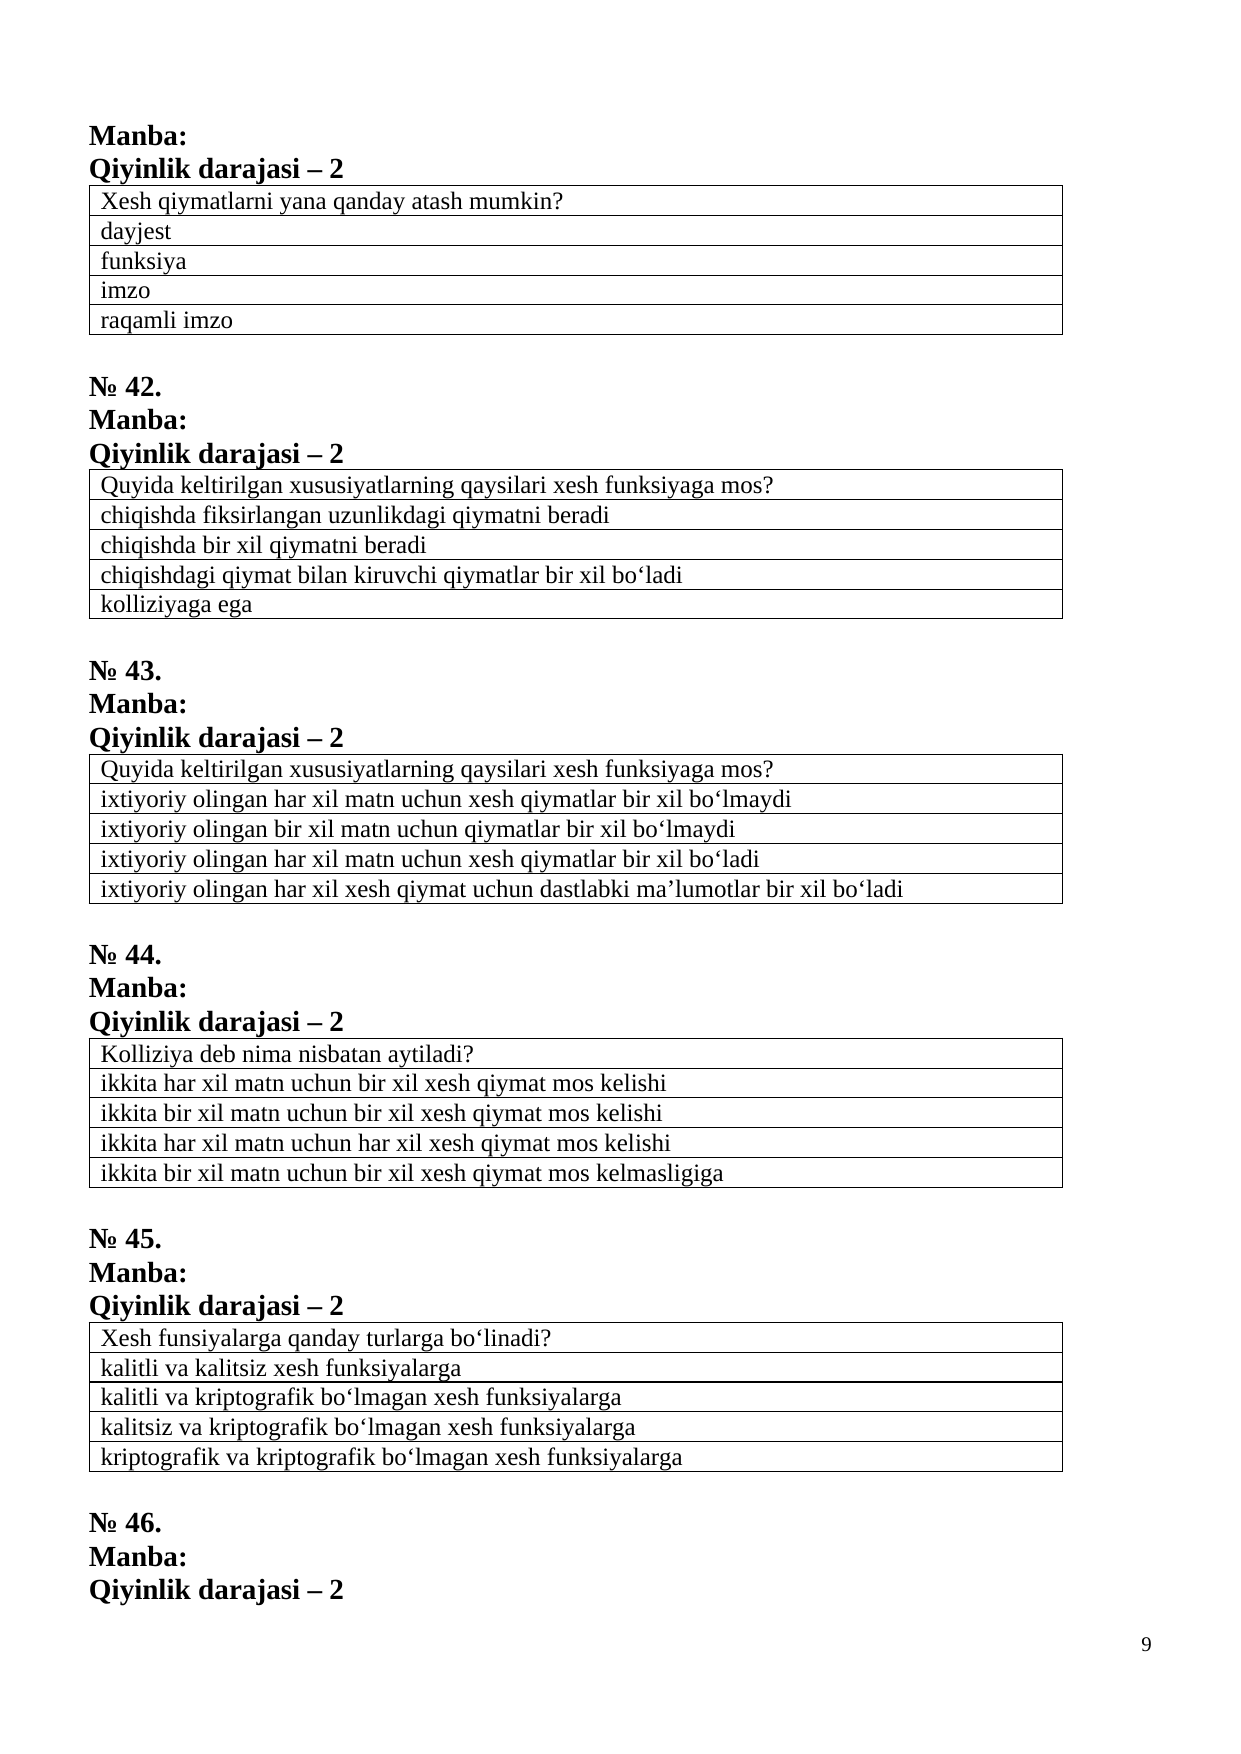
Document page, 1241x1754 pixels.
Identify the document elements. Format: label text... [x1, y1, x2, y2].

table_cell dayjest [90, 216, 1062, 245]
table_cell kalitli va kriptografik bo‘lmagan xesh funksiyalarga [90, 1383, 1062, 1411]
table_cell ikkita har xil matn uchun har xil xesh qiymat mos kelishi [90, 1128, 1062, 1157]
table_header Xesh qiymatlarni yana qanday atash mumkin? [90, 186, 1062, 215]
table_cell kalitli va kalitsiz xesh funksiyalarga [90, 1353, 1062, 1381]
table_header Quyida keltirilgan xususiyatlarning qaysilari xesh funksiyaga mos? [90, 755, 1062, 783]
table_cell kolliziyaga ega [90, 590, 1062, 618]
table_cell raqamli imzo [90, 305, 1062, 334]
text Qiyinlik darajasi – 2 [89, 436, 1152, 469]
text Qiyinlik darajasi – 2 [89, 1572, 1152, 1606]
text Manba: [89, 402, 1152, 436]
text № 44. [89, 937, 1152, 971]
text Qiyinlik darajasi – 2 [89, 152, 1152, 185]
table_cell ikkita bir xil matn uchun bir xil xesh qiymat mos kelishi [90, 1098, 1062, 1127]
table_cell ixtiyoriy olingan har xil matn uchun xesh qiymatlar bir xil bo‘lmaydi [90, 784, 1062, 813]
table_cell kriptografik va kriptografik bo‘lmagan xesh funksiyalarga [90, 1442, 1062, 1471]
table_cell kalitsiz va kriptografik bo‘lmagan xesh funksiyalarga [90, 1412, 1062, 1441]
text Manba: [89, 118, 1152, 152]
table_header Quyida keltirilgan xususiyatlarning qaysilari xesh funksiyaga mos? [90, 470, 1062, 499]
text № 42. [89, 369, 1152, 402]
table_header Kolliziya deb nima nisbatan aytiladi? [90, 1039, 1062, 1067]
table_cell ikkita bir xil matn uchun bir xil xesh qiymat mos kelmasligiga [90, 1158, 1062, 1187]
table_cell ixtiyoriy olingan har xil xesh qiymat uchun dastlabki ma’lumotlar bir xil bo‘ladi [90, 874, 1062, 902]
text Qiyinlik darajasi – 2 [89, 1288, 1152, 1322]
text Manba: [89, 1539, 1152, 1572]
text № 46. [89, 1505, 1152, 1539]
text № 45. [89, 1221, 1152, 1255]
table_cell chiqishdagi qiymat bilan kiruvchi qiymatlar bir xil bo‘ladi [90, 560, 1062, 588]
table_cell ixtiyoriy olingan bir xil matn uchun qiymatlar bir xil bo‘lmaydi [90, 814, 1062, 843]
text № 43. [89, 653, 1152, 686]
text Manba: [89, 1255, 1152, 1288]
table_cell chiqishda bir xil qiymatni beradi [90, 530, 1062, 559]
table_cell funksiya [90, 246, 1062, 274]
table_header Xesh funsiyalarga qanday turlarga bo‘linadi? [90, 1323, 1062, 1352]
text Manba: [89, 971, 1152, 1004]
text Qiyinlik darajasi – 2 [89, 1004, 1152, 1038]
text Qiyinlik darajasi – 2 [89, 720, 1152, 753]
table_cell ikkita har xil matn uchun bir xil xesh qiymat mos kelishi [90, 1069, 1062, 1097]
text Manba: [89, 686, 1152, 720]
table_cell ixtiyoriy olingan har xil matn uchun xesh qiymatlar bir xil bo‘ladi [90, 844, 1062, 873]
table_cell imzo [90, 276, 1062, 304]
table_cell chiqishda fiksirlangan uzunlikdagi qiymatni beradi [90, 500, 1062, 529]
